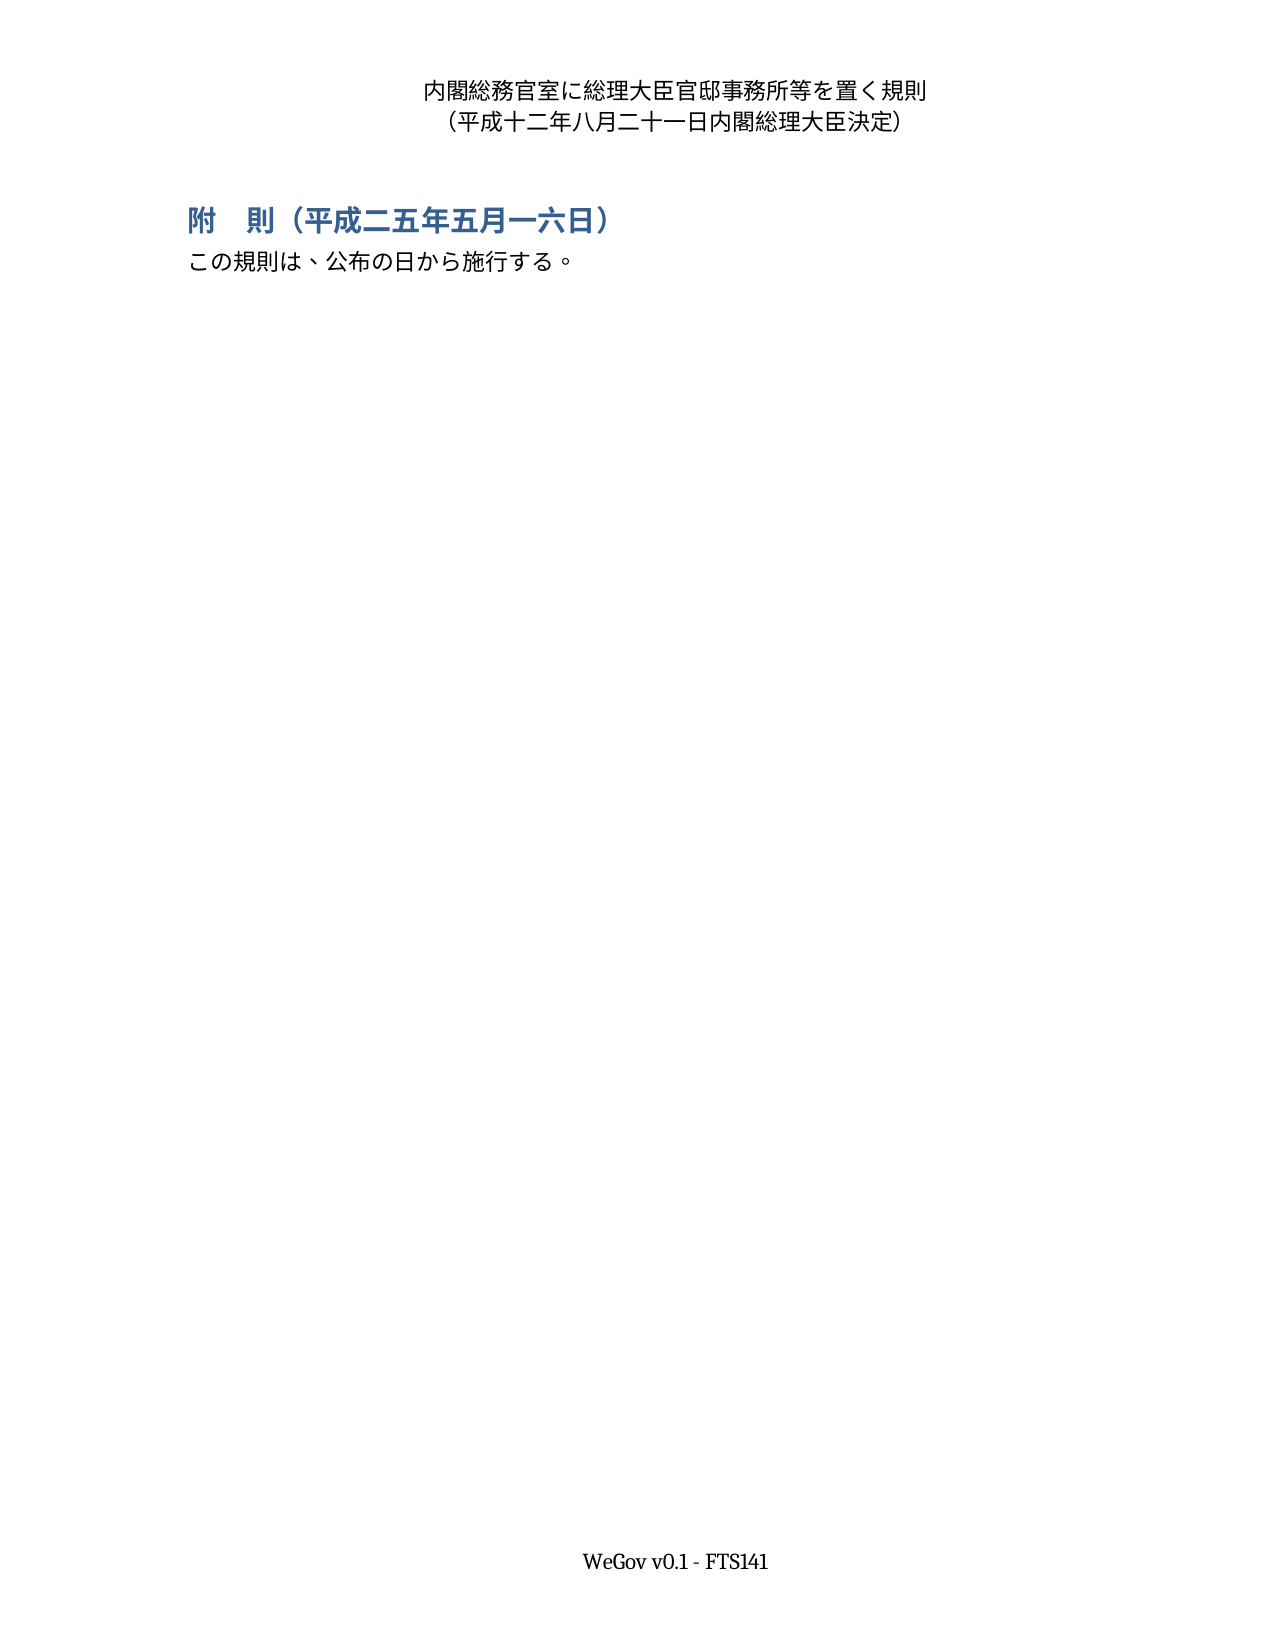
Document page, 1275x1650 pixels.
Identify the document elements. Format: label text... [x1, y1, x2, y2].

text この規則は、公布の日から施行する。 [187, 246, 1087, 277]
subtitle 附 則（平成二五年五月一六日） [187, 200, 1087, 240]
